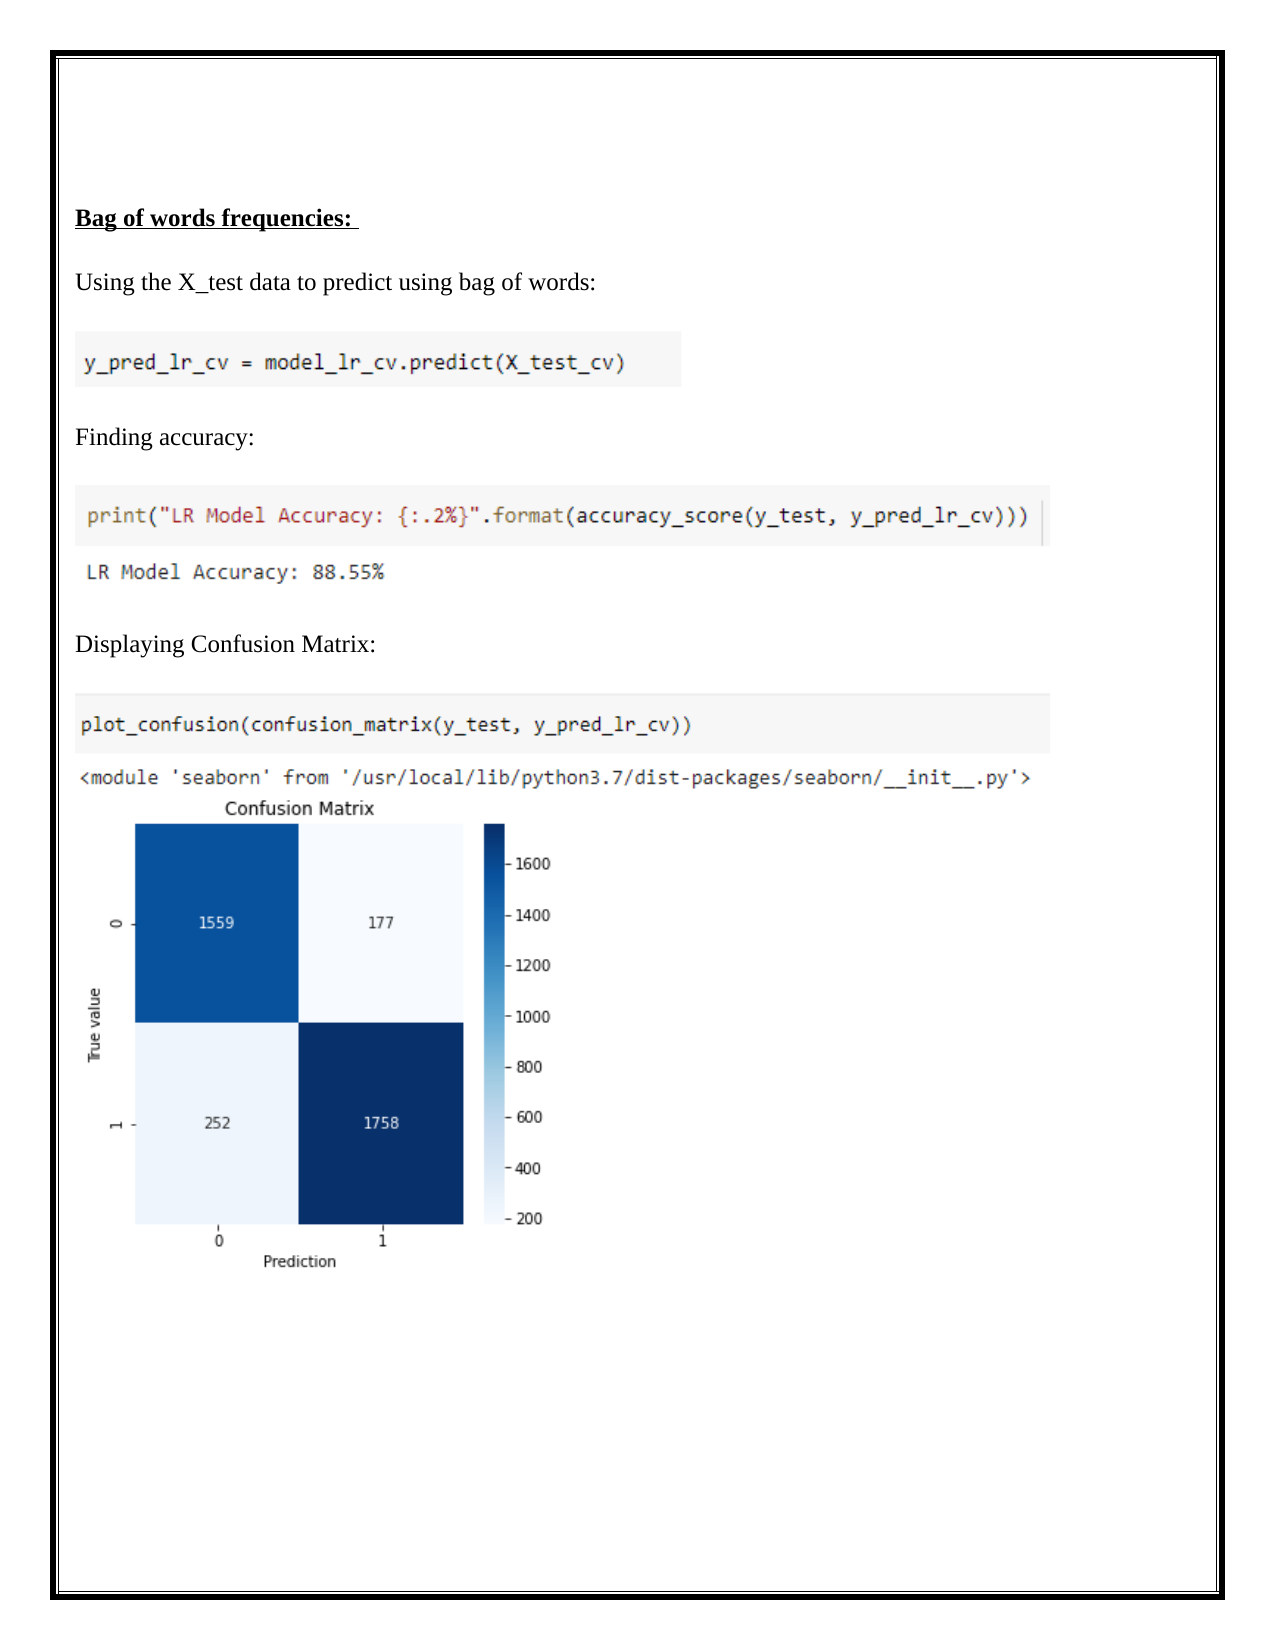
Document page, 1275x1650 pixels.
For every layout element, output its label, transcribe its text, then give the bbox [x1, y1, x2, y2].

text Bag of words frequencies: [75, 203, 1200, 232]
text Displaying Confusion Matrix: [75, 629, 1200, 658]
picture [75, 693, 1050, 1282]
picture [75, 485, 1050, 595]
text Using the X_test data to predict using bag of words: [75, 267, 1200, 296]
text Finding accuracy: [75, 422, 1200, 451]
picture [75, 330, 682, 387]
